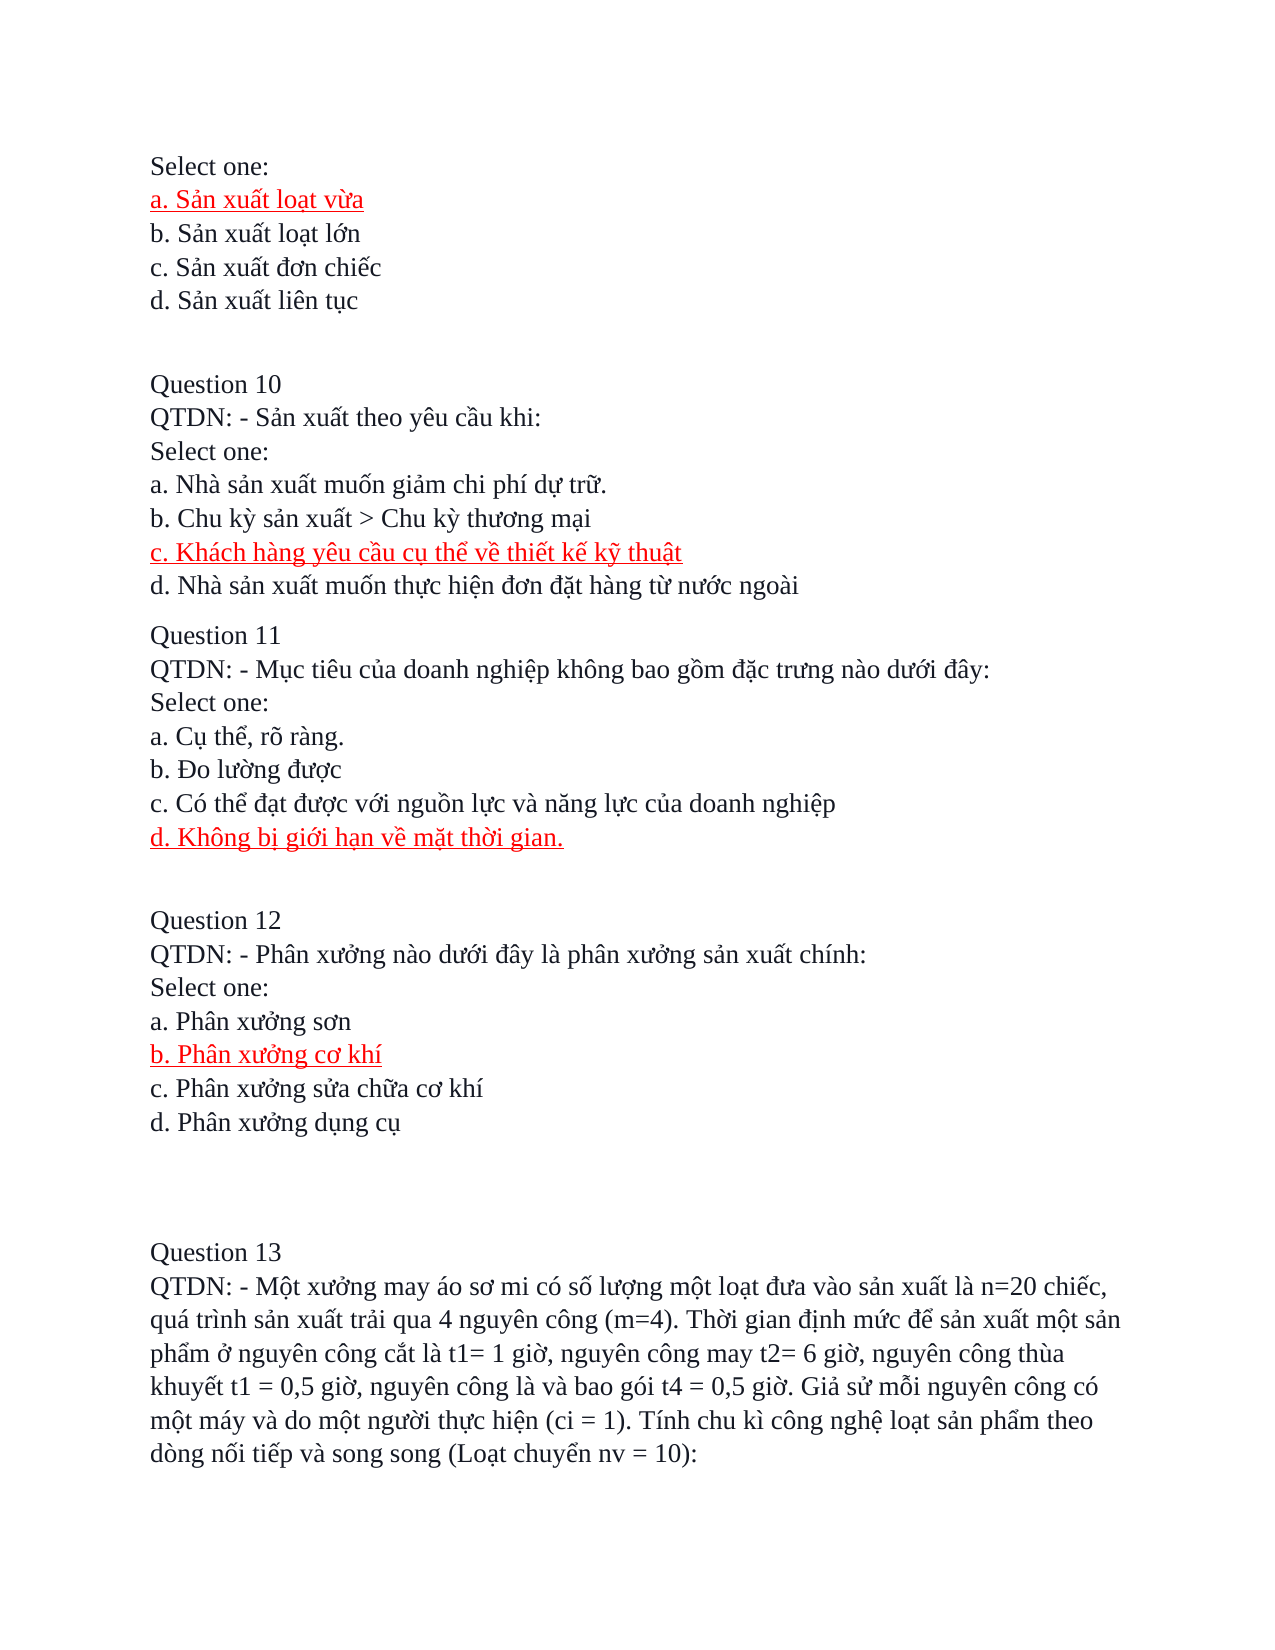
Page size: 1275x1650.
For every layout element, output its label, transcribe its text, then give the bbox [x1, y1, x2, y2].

text Question 12 QTDN: - Phân xưởng nào dưới đây là phân xưởng sản xuất chính: Select one: a. Phân xưởng sơn b. Phân xưởng cơ khí c. Phân xưởng sửa chữa cơ khí d. Phân xưởng dụng cụ [150, 871, 1125, 1167]
text Question 10 QTDN: - Sản xuất theo yêu cầu khi: Select one: a. Nhà sản xuất muốn giảm chi phí dự trữ. b. Chu kỳ sản xuất > Chu kỳ thương mại c. Khách hàng yêu cầu cụ thể về thiết kế kỹ thuật d. Nhà sản xuất muốn thực hiện đơn đặt hàng từ nước ngoài [150, 334, 1125, 600]
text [150, 150, 1125, 315]
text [150, 1236, 1125, 1468]
text Question 11 QTDN: - Mục tiêu của doanh nghiệp không bao gồm đặc trưng nào dưới đây: Select one: a. Cụ thể, rõ ràng. b. Đo lường được c. Có thể đạt được với nguồn lực và năng lực của doanh nghiệp d. Không bị giới hạn về mặt thời gian. [150, 619, 1125, 852]
